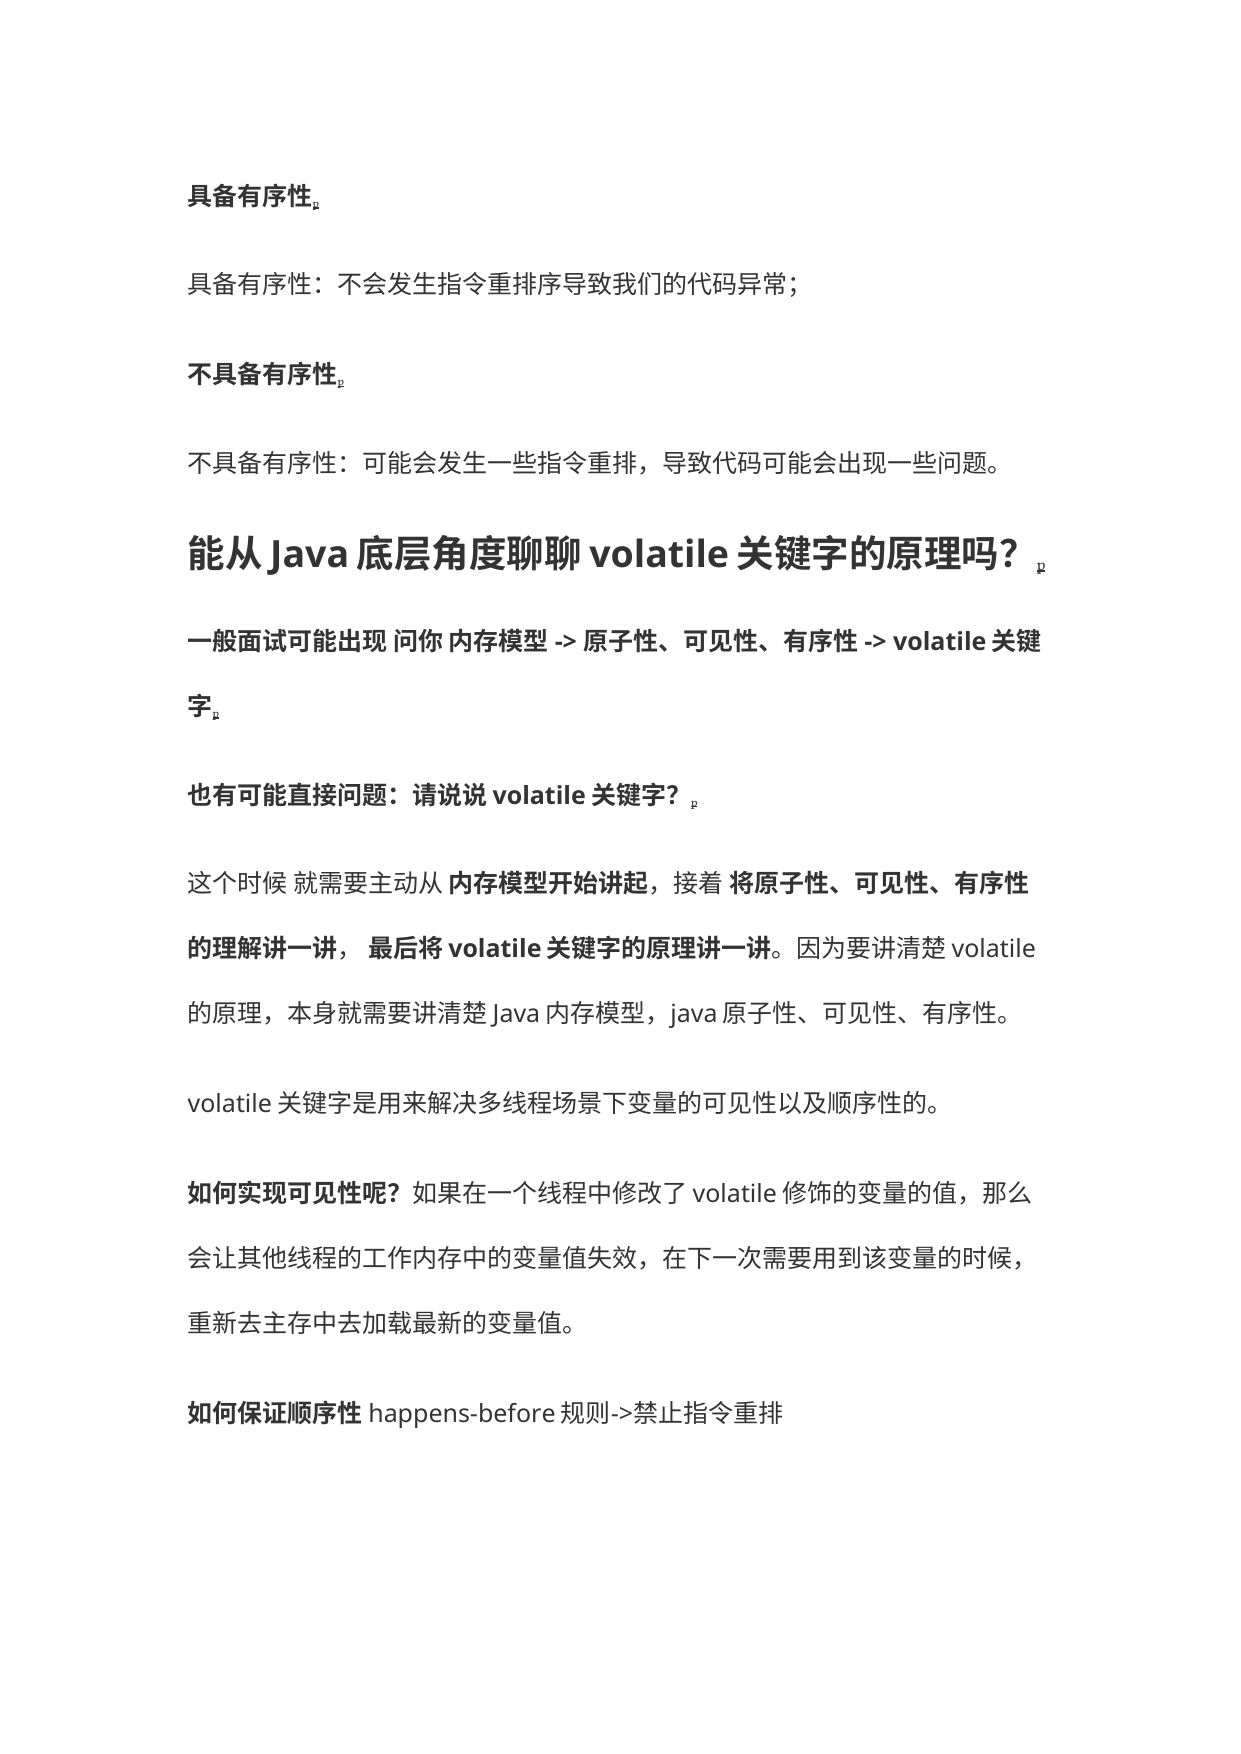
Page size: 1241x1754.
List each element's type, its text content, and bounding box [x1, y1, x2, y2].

text 能从Java底层角度聊聊volatile关键字的原理吗？ [187, 519, 1053, 584]
text 不具备有序性：可能会发生一些指令重排，导致代码可能会出现一些问题。 [187, 429, 1053, 494]
text 具备有序性：不会发生指令重排序导致我们的代码异常； [187, 250, 1053, 315]
text volatile关键字是用来解决多线程场景下变量的可见性以及顺序性的。 [187, 1069, 1053, 1134]
text 也有可能直接问题：请说说volatile关键字？ [187, 761, 1053, 826]
text 这个时候 就需要主动从 内存模型开始讲起，接着 将原子性、可见性、有序性的理解讲一讲， 最后将volatile关键字的原理讲一讲。因为要讲清楚volatile的原理，本身就需要讲清楚Java内存模型，java原子性、可见性、有序性。 [187, 849, 1053, 1044]
text 不具备有序性 [187, 340, 1053, 405]
text 如何实现可见性呢？如果在一个线程中修改了volatile修饰的变量的值，那么会让其他线程的工作内存中的变量值失效，在下一次需要用到该变量的时候，重新去主存中去加载最新的变量值。 [187, 1159, 1053, 1354]
text 具备有序性 [187, 162, 1053, 227]
text 一般面试可能出现 问你 内存模型 -> 原子性、可见性、有序性 -> volatile关键字 [187, 607, 1053, 737]
text 如何保证顺序性 happens-before规则->禁止指令重排 [187, 1379, 1053, 1444]
